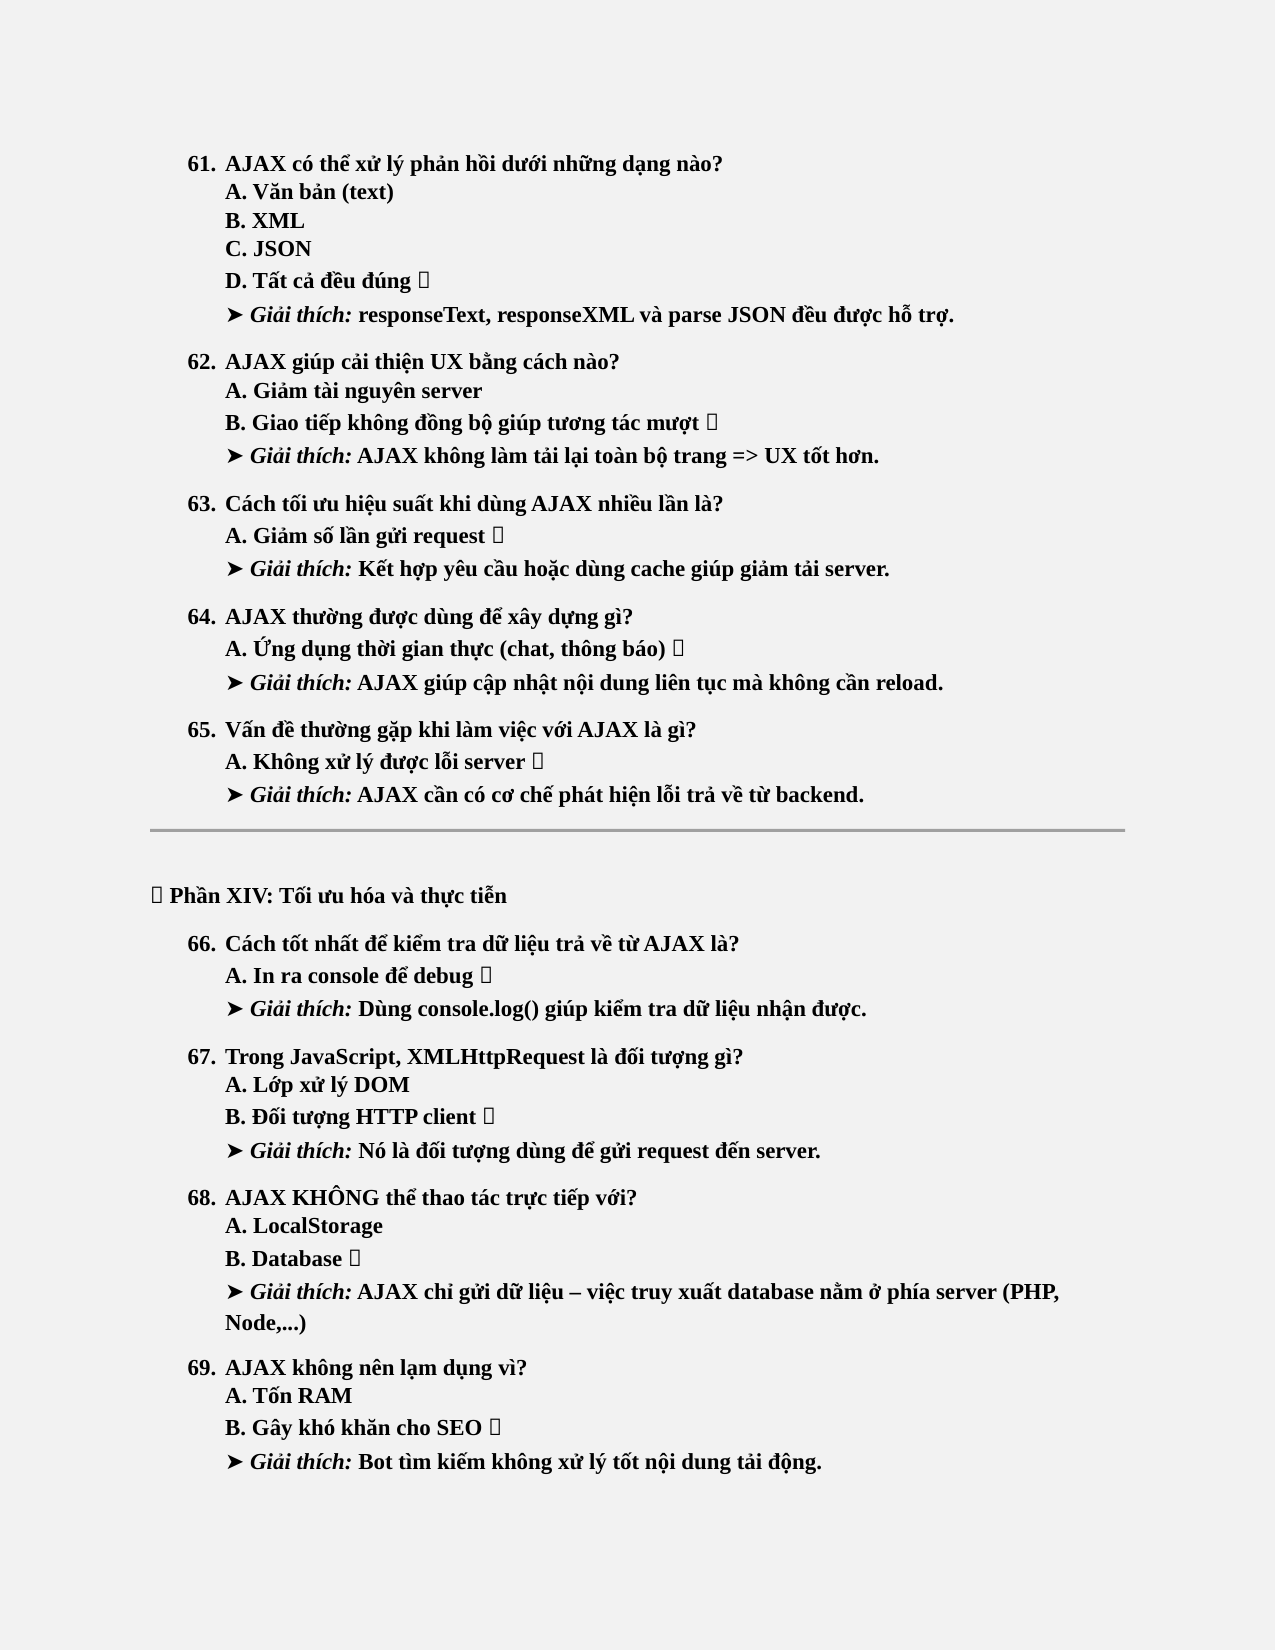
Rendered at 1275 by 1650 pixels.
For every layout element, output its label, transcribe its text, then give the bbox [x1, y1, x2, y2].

list Trong JavaScript, XMLHttpRequest là đối tượng gì? A. Lớp xử lý DOM B. Đối tượng HTTP client ✅ ➤ Giải thích: Nó là đối tượng dùng để gửi request đến server. [187, 1043, 1125, 1165]
text 🧪 Phần XIV: Tối ưu hóa và thực tiễn [150, 879, 1125, 911]
list AJAX thường được dùng để xây dựng gì? A. Ứng dụng thời gian thực (chat, thông báo) ✅ ➤ Giải thích: AJAX giúp cập nhật nội dung liên tục mà không cần reload. [187, 603, 1125, 697]
list AJAX giúp cải thiện UX bằng cách nào? A. Giảm tài nguyên server B. Giao tiếp không đồng bộ giúp tương tác mượt ✅ ➤ Giải thích: AJAX không làm tải lại toàn bộ trang => UX tốt hơn. [187, 348, 1125, 471]
list AJAX có thể xử lý phản hồi dưới những dạng nào? A. Văn bản (text) B. XML C. JSON D. Tất cả đều đúng ✅ ➤ Giải thích: responseText, responseXML và parse JSON đều được hỗ trợ. [187, 150, 1125, 329]
list Cách tối ưu hiệu suất khi dùng AJAX nhiều lần là? A. Giảm số lần gửi request ✅ ➤ Giải thích: Kết hợp yêu cầu hoặc dùng cache giúp giảm tải server. [187, 490, 1125, 584]
list Vấn đề thường gặp khi làm việc với AJAX là gì? A. Không xử lý được lỗi server ✅ ➤ Giải thích: AJAX cần có cơ chế phát hiện lỗi trả về từ backend. [187, 716, 1125, 810]
list AJAX không nên lạm dụng vì? A. Tốn RAM B. Gây khó khăn cho SEO ✅ ➤ Giải thích: Bot tìm kiếm không xử lý tốt nội dung tải động. [187, 1354, 1125, 1476]
list Cách tốt nhất để kiểm tra dữ liệu trả về từ AJAX là? A. In ra console để debug ✅ ➤ Giải thích: Dùng console.log() giúp kiểm tra dữ liệu nhận được. [187, 930, 1125, 1023]
list AJAX KHÔNG thể thao tác trực tiếp với? A. LocalStorage B. Database ✅ ➤ Giải thích: AJAX chỉ gửi dữ liệu – việc truy xuất database nằm ở phía server (PHP, Node,...) [187, 1184, 1125, 1335]
